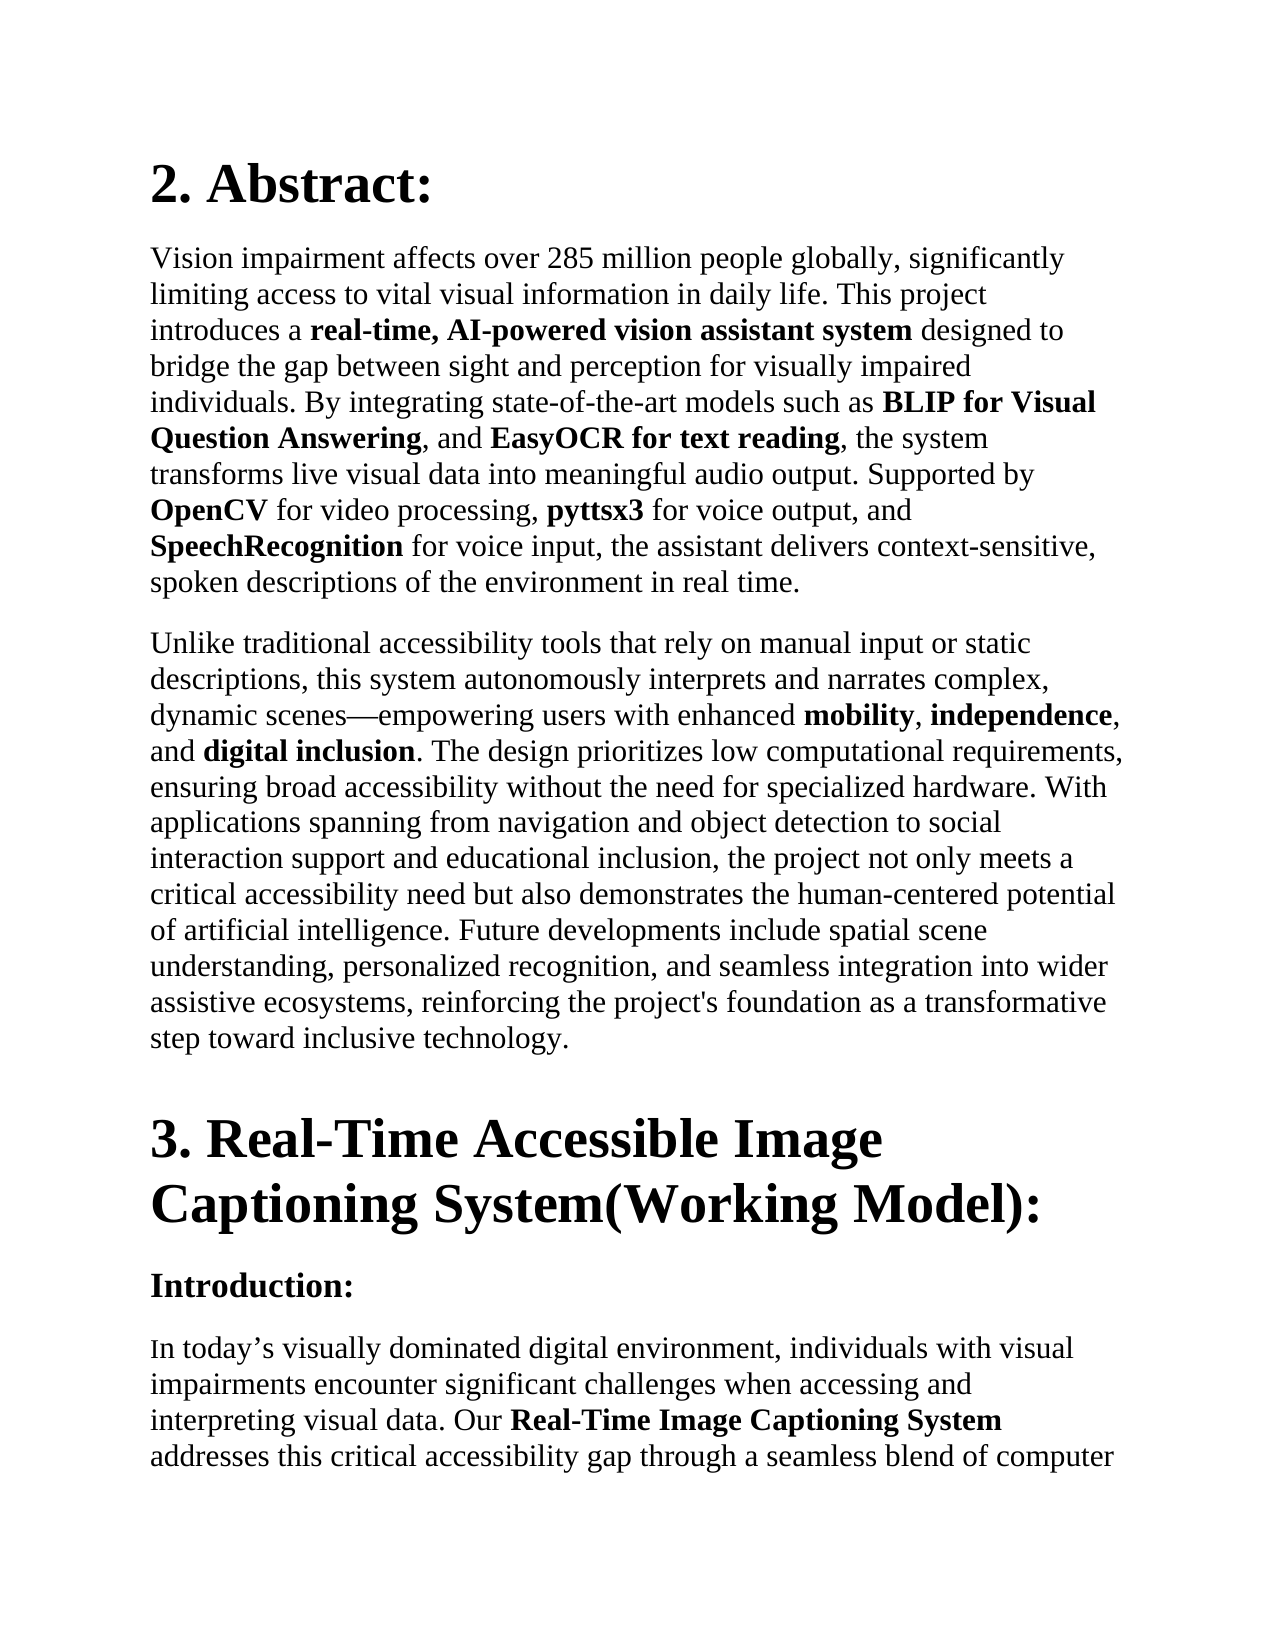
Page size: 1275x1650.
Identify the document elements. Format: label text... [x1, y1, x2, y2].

text Unlike traditional accessibility tools that rely on manual input or static descriptions, this system autonomously interprets and narrates complex, dynamic scenes—empowering users with enhanced mobility, independence, and digital inclusion. The design prioritizes low computational requirements, ensuring broad accessibility without the need for specialized hardware. With applications spanning from navigation and object detection to social interaction support and educational inclusion, the project not only meets a critical accessibility need but also demonstrates the human-centered potential of artificial intelligence. Future developments include spatial scene understanding, personalized recognition, and seamless integration into wider assistive ecosystems, reinforcing the project's foundation as a transformative step toward inclusive technology. [150, 624, 1125, 1055]
subtitle Introduction: [150, 1264, 1125, 1305]
subtitle 3. Real-Time Accessible Image Captioning System(Working Model): [150, 1105, 1125, 1235]
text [150, 1330, 1125, 1473]
text Vision impairment affects over 285 million people globally, significantly limiting access to vital visual information in daily life. This project introduces a real-time, AI-powered vision assistant system designed to bridge the gap between sight and perception for visually impaired individuals. By integrating state-of-the-art models such as BLIP for Visual Question Answering, and EasyOCR for text reading, the system transforms live visual data into meaningful audio output. Supported by OpenCV for video processing, pyttsx3 for voice output, and SpeechRecognition for voice input, the assistant delivers context-sensitive, spoken descriptions of the environment in real time. [150, 240, 1125, 599]
subtitle 2. Abstract: [150, 150, 1125, 215]
